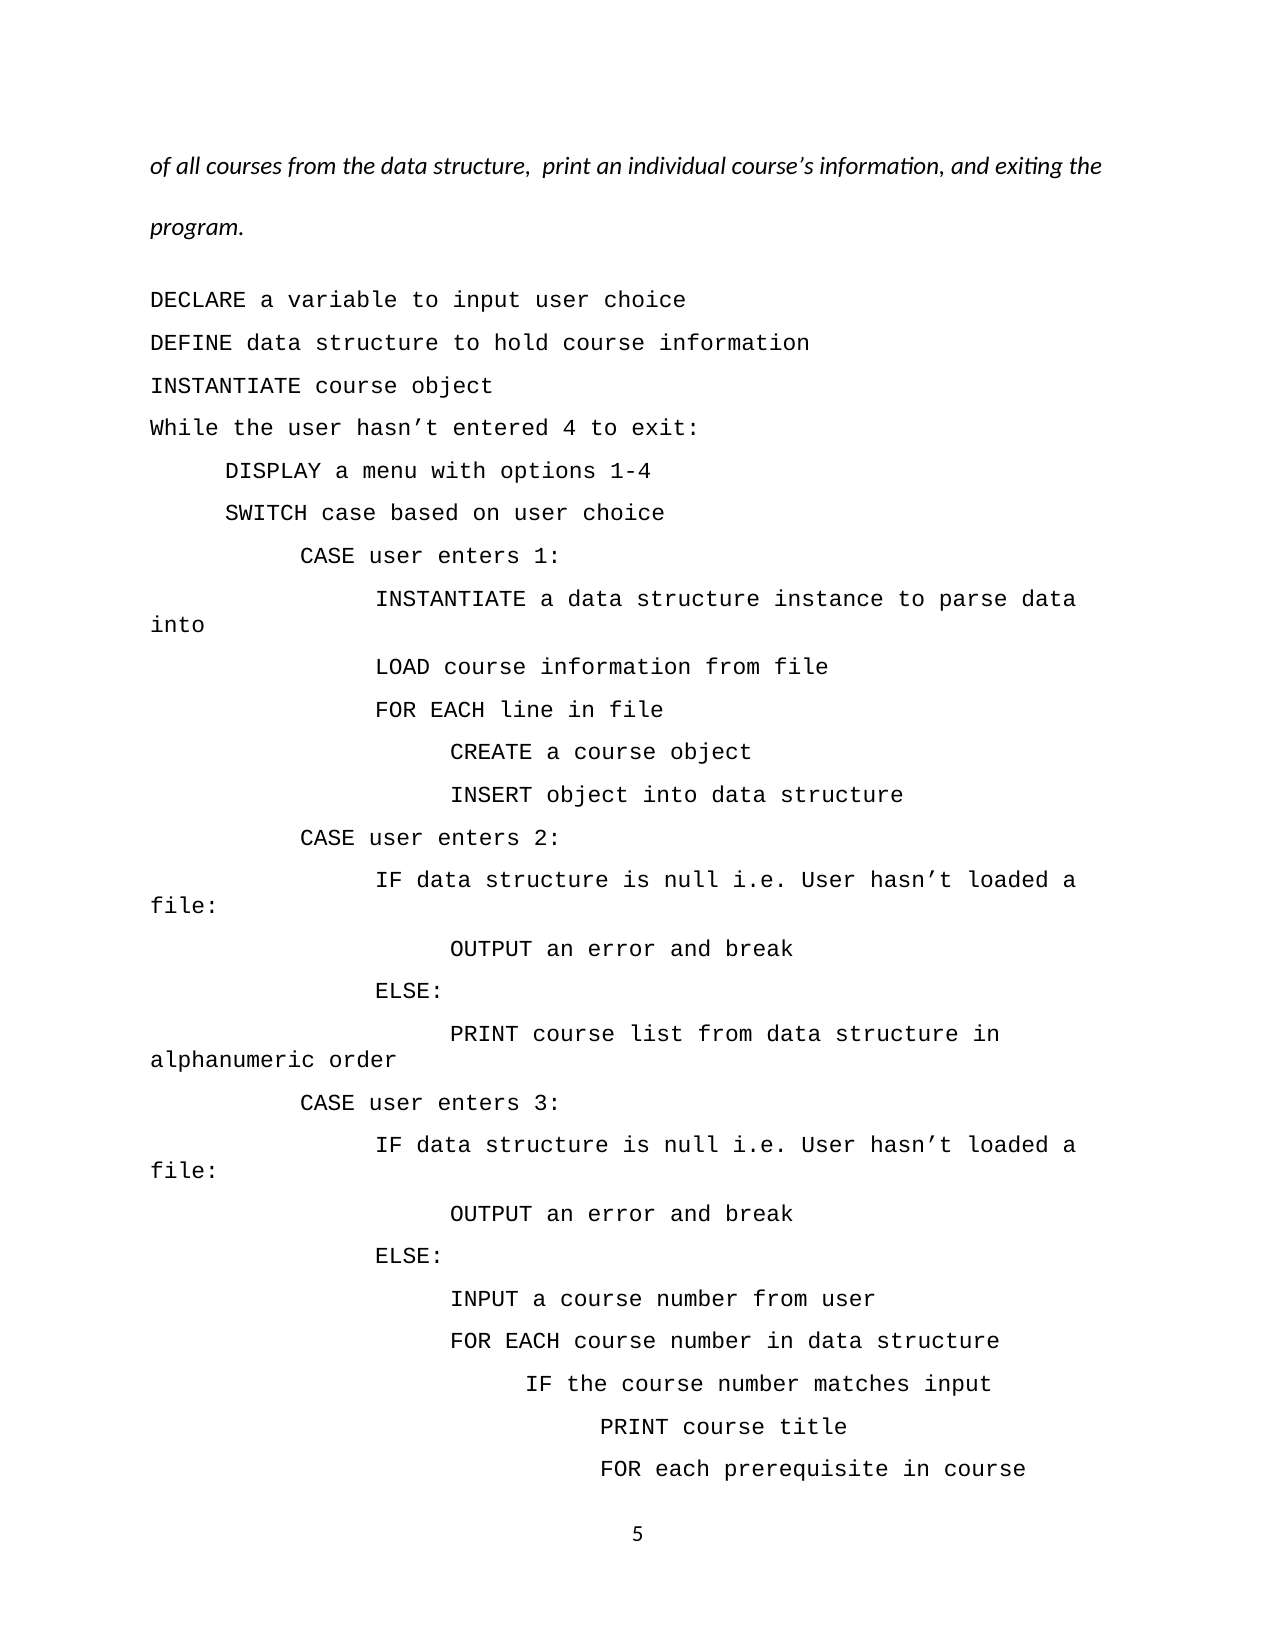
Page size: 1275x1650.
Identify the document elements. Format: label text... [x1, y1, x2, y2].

text SWITCH case based on user choice [150, 502, 1125, 528]
text DEFINE data structure to hold course information [150, 331, 1125, 357]
text LOAD course information from file [150, 656, 1125, 681]
text CASE user enters 2: [150, 826, 1125, 852]
text INPUT a course number from user [150, 1287, 1125, 1313]
text IF the course number matches input [150, 1372, 1125, 1398]
text OUTPUT an error and break [150, 937, 1125, 963]
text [150, 150, 1125, 242]
text CREATE a course object [150, 741, 1125, 767]
text CASE user enters 1: [150, 544, 1125, 570]
text PRINT course title [150, 1415, 1125, 1441]
text INSERT object into data structure [150, 783, 1125, 809]
text FOR each prerequisite in course [150, 1458, 1125, 1483]
text IF data structure is null i.e. User hasn’t loaded a file: [150, 868, 1125, 920]
text While the user hasn’t entered 4 to exit: [150, 417, 1125, 442]
text ELSE: [150, 980, 1125, 1006]
text FOR EACH course number in data structure [150, 1330, 1125, 1356]
text INSTANTIATE a data structure instance to parse data into [150, 587, 1125, 639]
text FOR EACH line in file [150, 698, 1125, 724]
text PRINT course list from data structure in alphanumeric order [150, 1022, 1125, 1074]
text DECLARE a variable to input user choice [150, 289, 1125, 315]
text CASE user enters 3: [150, 1091, 1125, 1117]
text ELSE: [150, 1244, 1125, 1271]
text INSTANTIATE course object [150, 374, 1125, 400]
text OUTPUT an error and break [150, 1202, 1125, 1228]
text DISPLAY a menu with options 1-4 [150, 459, 1125, 485]
text IF data structure is null i.e. User hasn’t loaded a file: [150, 1133, 1125, 1185]
